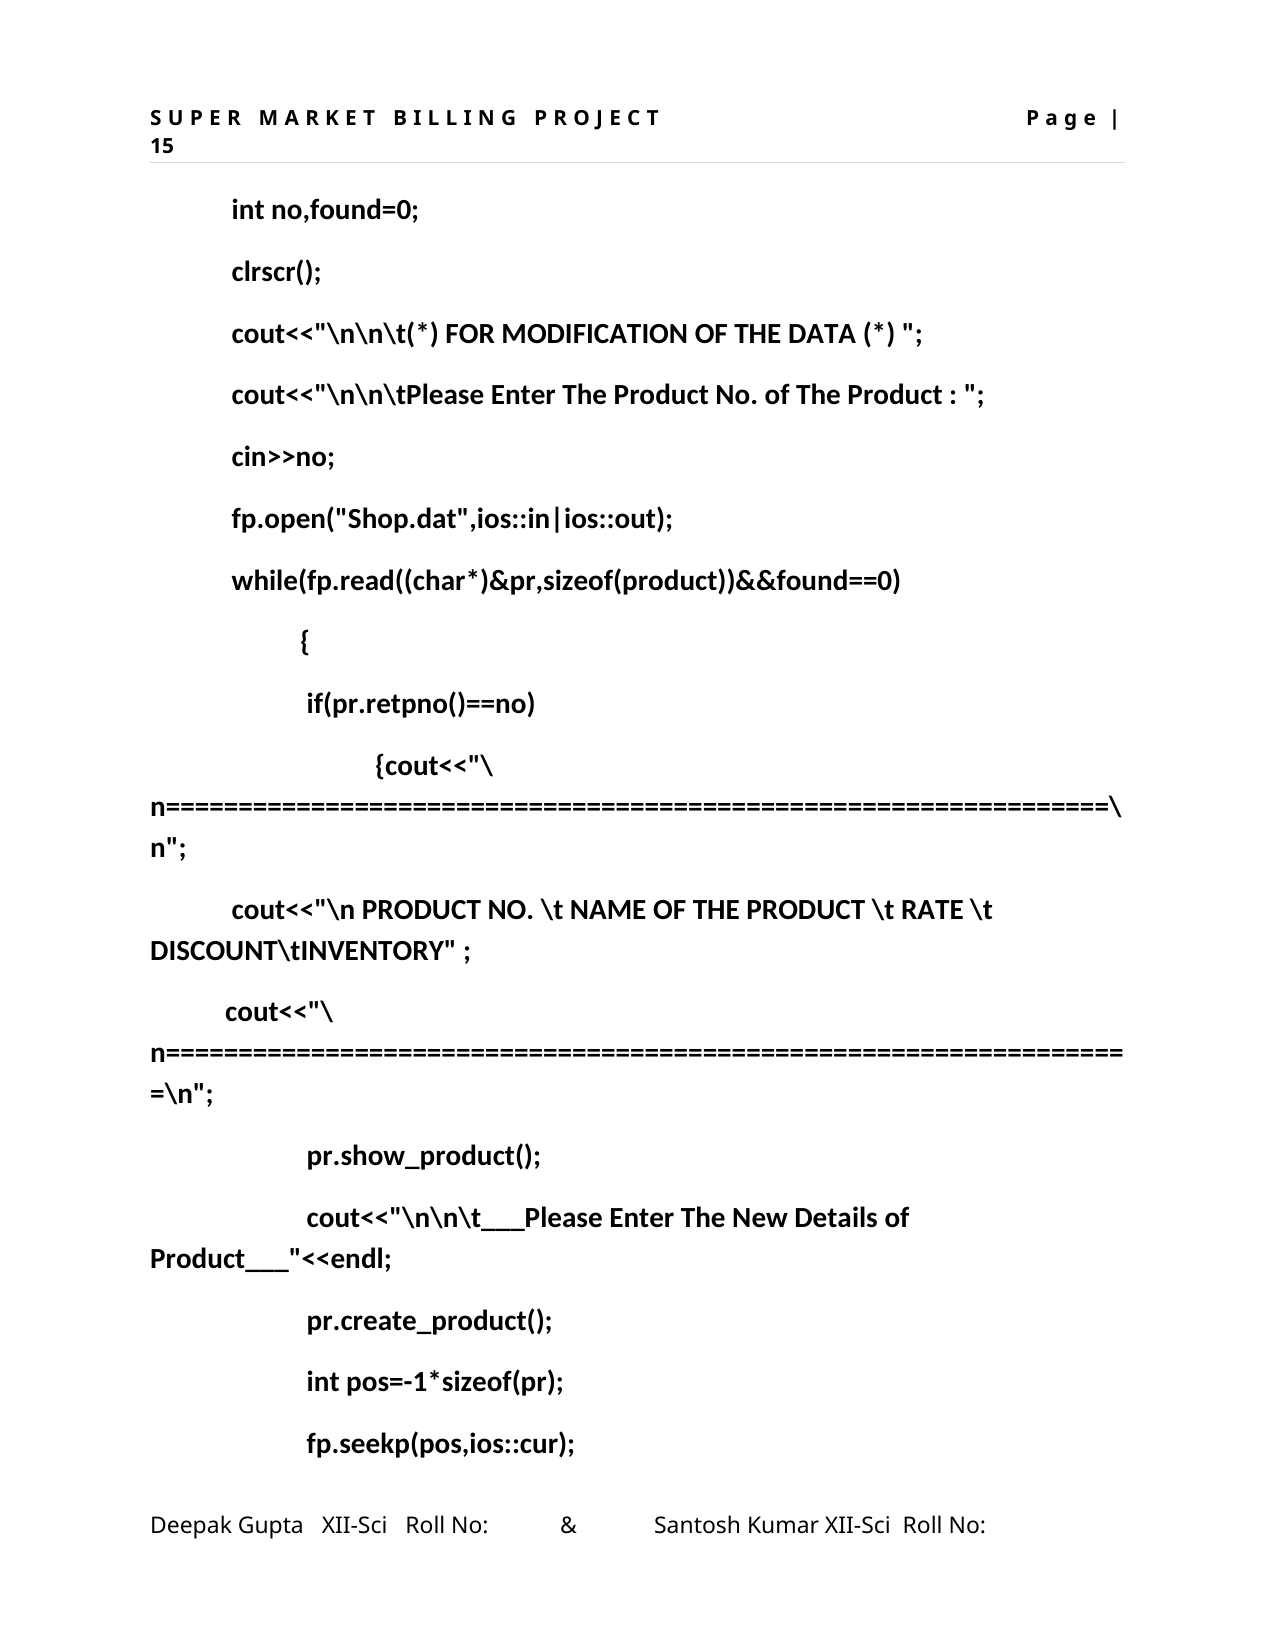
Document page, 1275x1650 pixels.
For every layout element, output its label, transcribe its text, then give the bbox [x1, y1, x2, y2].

text if(pr.retpno()==no) [150, 685, 1125, 721]
text fp.open("Shop.dat",ios::in|ios::out); [150, 500, 1125, 536]
text cout<<"\n\n\t(*) FOR MODIFICATION OF THE DATA (*) "; [150, 315, 1125, 350]
text pr.show_product(); [150, 1137, 1125, 1173]
text {cout<<"\n=================================================================\n"; [150, 747, 1125, 864]
text cout<<"\n PRODUCT NO. \t NAME OF THE PRODUCT \t RATE \t DISCOUNT\tINVENTORY" ; [150, 891, 1125, 967]
text int no,found=0; [150, 191, 1125, 227]
text fp.seekp(pos,ios::cur); [150, 1425, 1125, 1461]
text { [150, 623, 1125, 659]
text clrscr(); [150, 253, 1125, 288]
text int pos=-1*sizeof(pr); [150, 1363, 1125, 1399]
text cin>>no; [150, 438, 1125, 474]
text while(fp.read((char*)&pr,sizeof(product))&&found==0) [150, 562, 1125, 597]
text pr.create_product(); [150, 1302, 1125, 1337]
text cout<<"\n===================================================================\n"; [150, 993, 1125, 1111]
text cout<<"\n\n\t___Please Enter The New Details of Product___"<<endl; [150, 1199, 1125, 1275]
text cout<<"\n\n\tPlease Enter The Product No. of The Product : "; [150, 376, 1125, 412]
